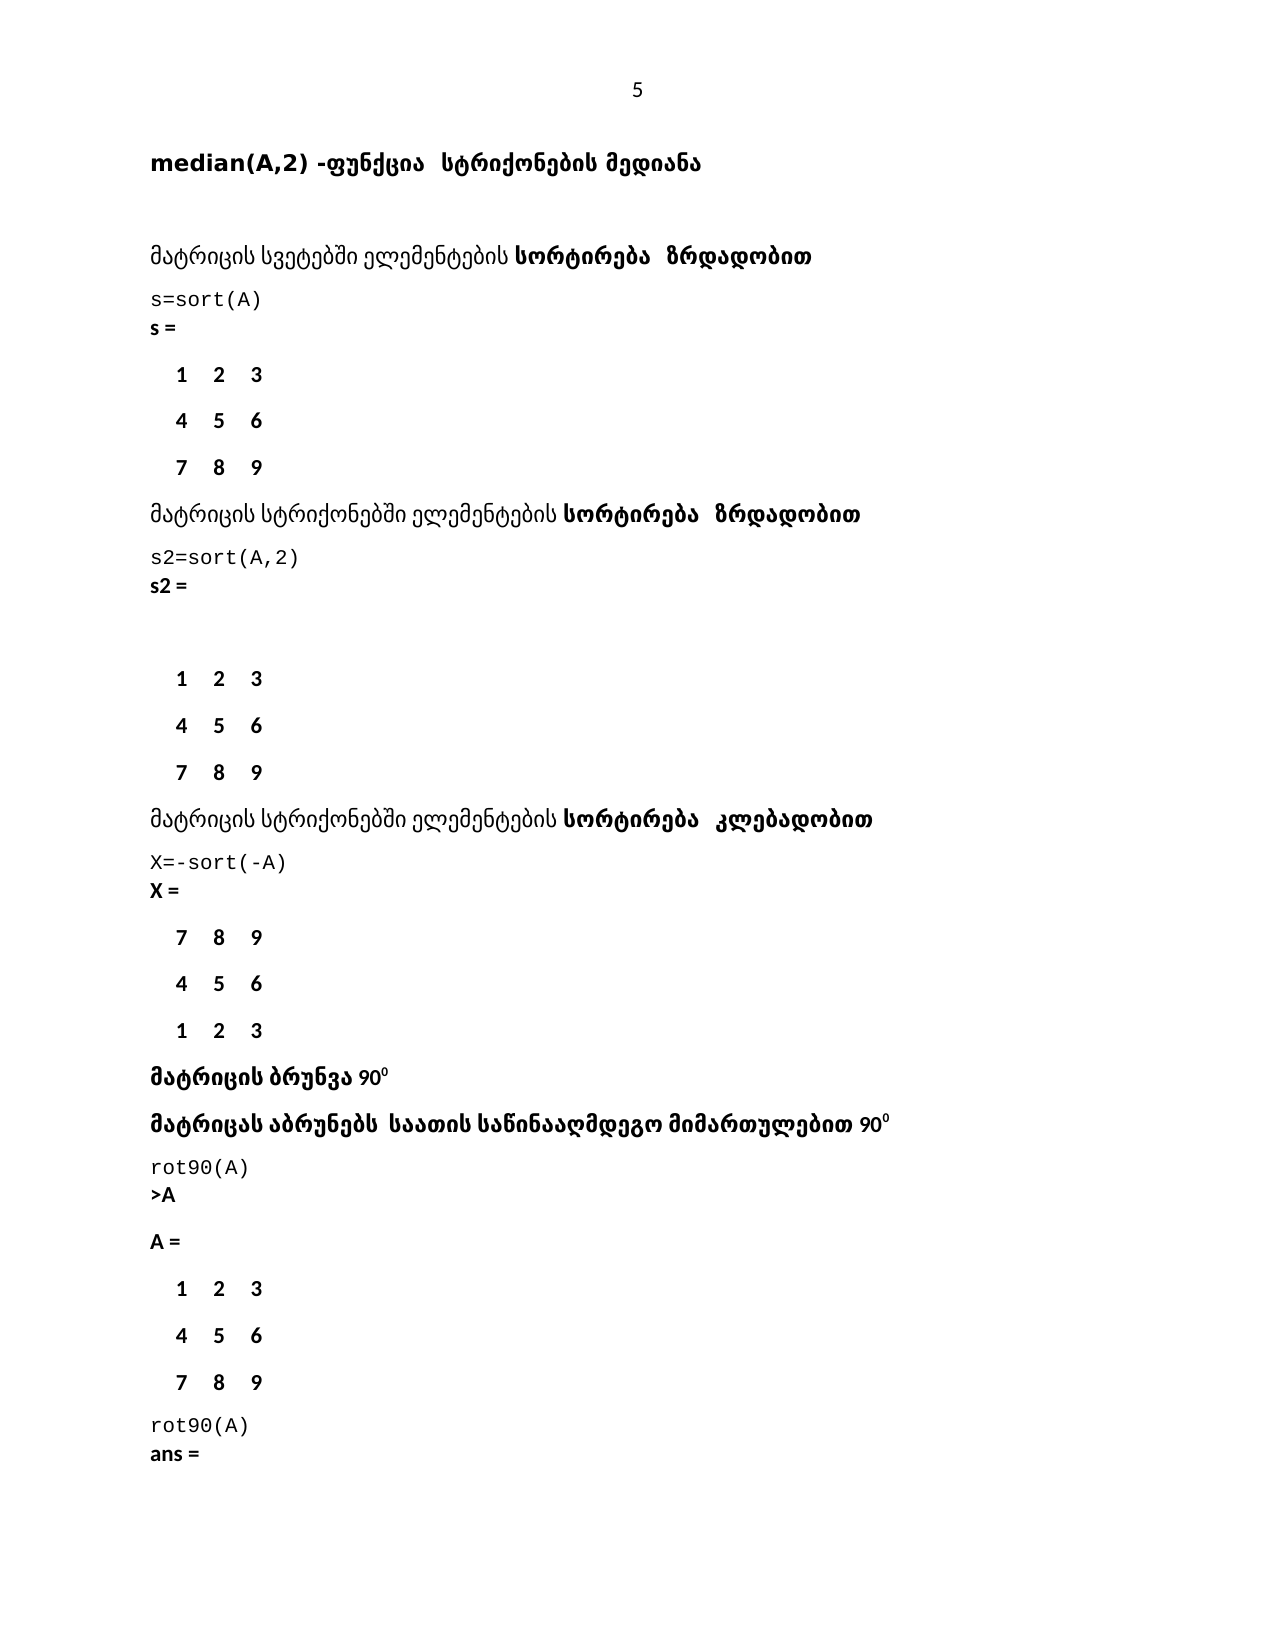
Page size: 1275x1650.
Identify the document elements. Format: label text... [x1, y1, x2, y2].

text rot90(A) [150, 1415, 1125, 1439]
text s2=sort(A,2) [150, 547, 1125, 571]
text მატრიცის სტრიქონებში ელემენტების სორტირება ზრდადობით [150, 500, 1125, 528]
text 4 5 6 [150, 969, 1125, 997]
text 4 5 6 [150, 407, 1125, 434]
text 7 8 9 [150, 758, 1125, 786]
text rot90(A) [150, 1157, 1125, 1181]
text 1 2 3 [150, 1274, 1125, 1302]
text X = [150, 876, 1125, 904]
text >A [150, 1181, 1125, 1209]
text მატრიცის სტრიქონებში ელემენტების სორტირება კლებადობით [150, 805, 1125, 833]
text 7 8 9 [150, 1368, 1125, 1396]
text s2 = [150, 571, 1125, 599]
text s = [150, 313, 1125, 341]
text s=sort(A) [150, 289, 1125, 313]
text მატრიცის სვეტებში ელემენტების სორტირება ზრდადობით [150, 242, 1125, 270]
text 1 2 3 [150, 664, 1125, 693]
text 4 5 6 [150, 711, 1125, 739]
text მატრიცას აბრუნებს საათის საწინააღმდეგო მიმართულებით 900 [150, 1110, 1125, 1138]
text მატრიცის ბრუნვა 900 [150, 1063, 1125, 1091]
text 7 8 9 [150, 453, 1125, 481]
text A = [150, 1227, 1125, 1256]
text X=-sort(-A) [150, 852, 1125, 876]
text 7 8 9 [150, 923, 1125, 951]
text 4 5 6 [150, 1321, 1125, 1349]
text ans = [150, 1439, 1125, 1467]
text median(A,2) -ფუნქცია სტრიქონების მედიანა [150, 150, 1125, 177]
text 1 2 3 [150, 360, 1125, 388]
text 1 2 3 [150, 1016, 1125, 1044]
